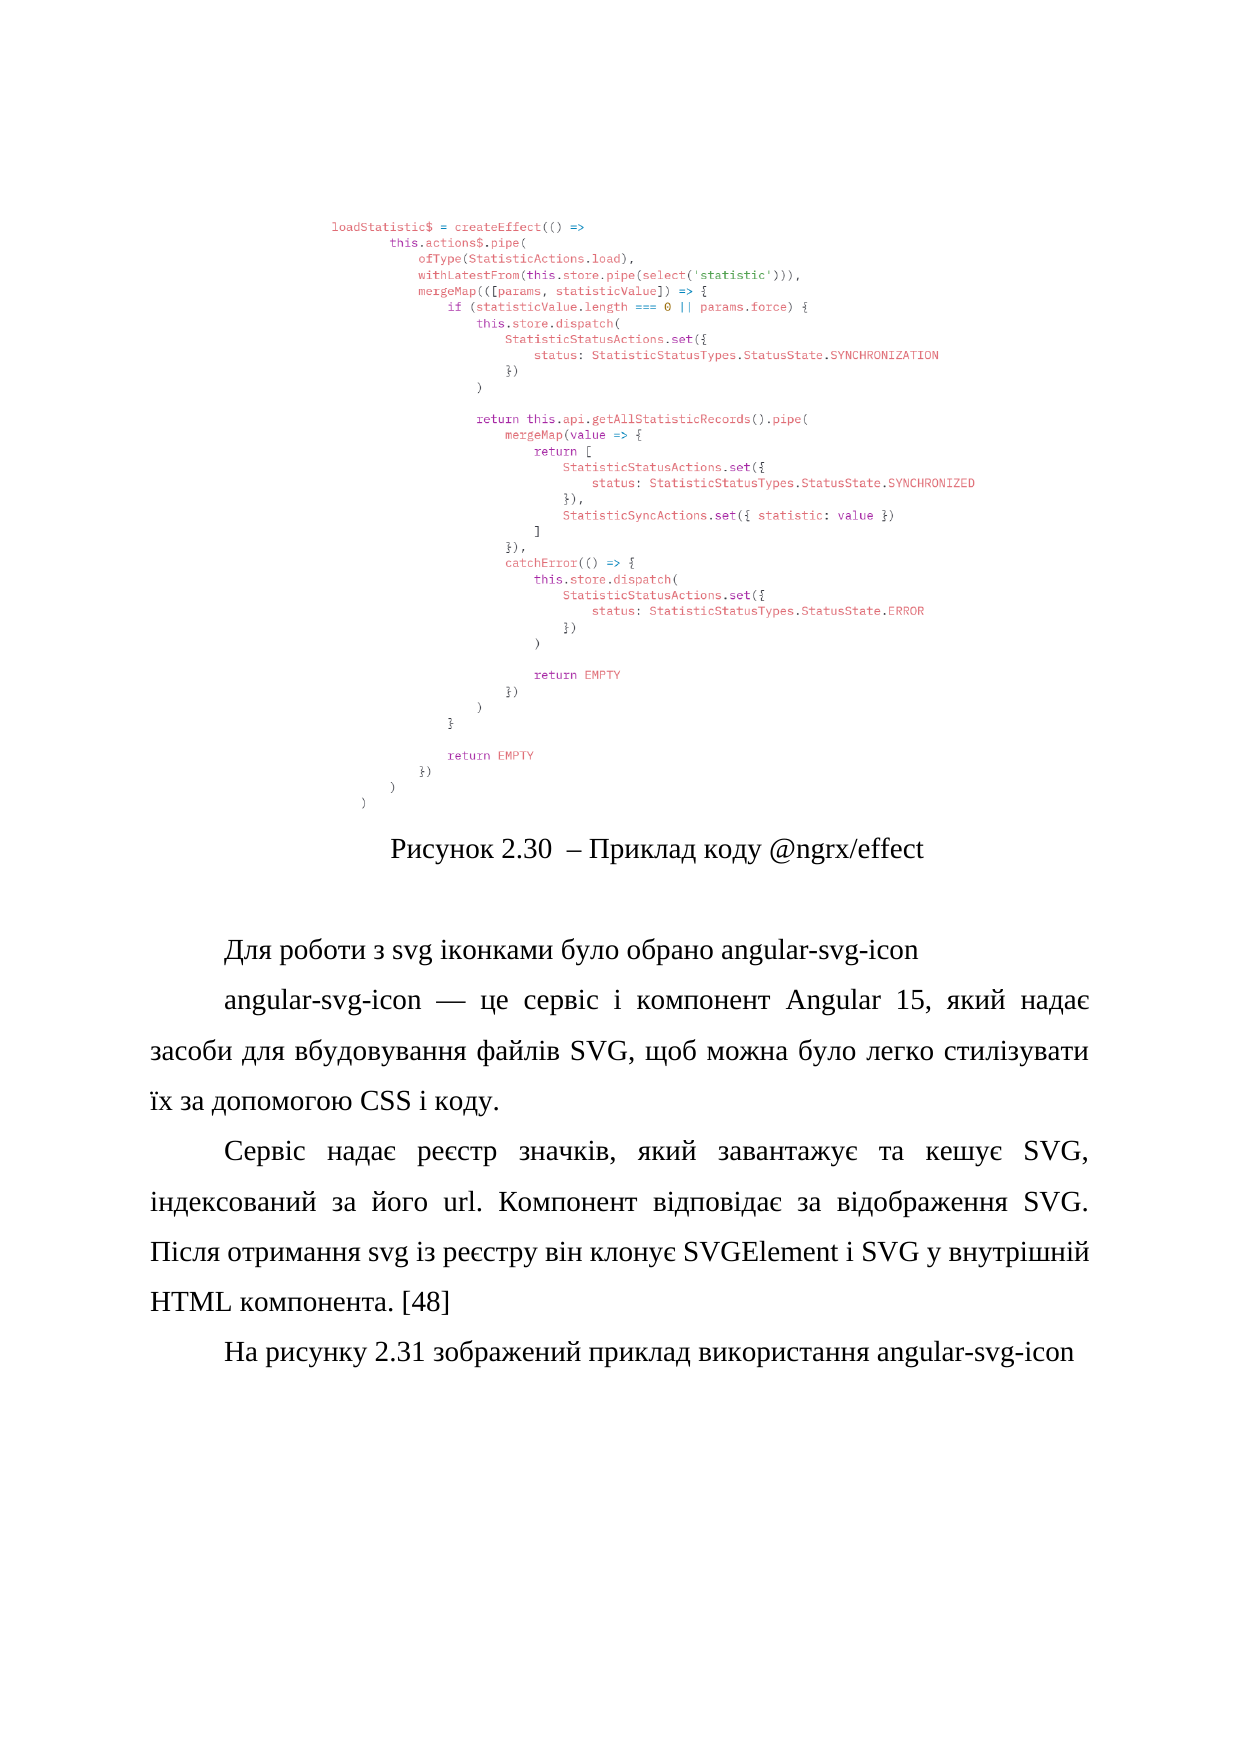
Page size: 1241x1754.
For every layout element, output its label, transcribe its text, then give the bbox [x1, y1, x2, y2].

text Рисунок 2.30 – Приклад коду @ngrx/effect [150, 831, 1090, 865]
picture [318, 200, 996, 815]
text Сервіс надає реєстр значків, який завантажує та кешує SVG, індексований за його url. Компонент відповідає за відображення SVG. Після отримання svg із реєстру він клонує SVGElement і SVG у внутрішній HTML компонента. [48] [150, 1133, 1090, 1318]
text angular-svg-icon — це сервіс і компонент Angular 15, який надає засоби для вбудовування файлів SVG, щоб можна було легко стилізувати їх за допомогою CSS і коду. [150, 982, 1090, 1117]
text Для роботи з svg іконками було обрано angular-svg-icon [150, 932, 1090, 966]
text На рисунку 2.31 зображений приклад використання angular-svg-icon [150, 1334, 1090, 1368]
